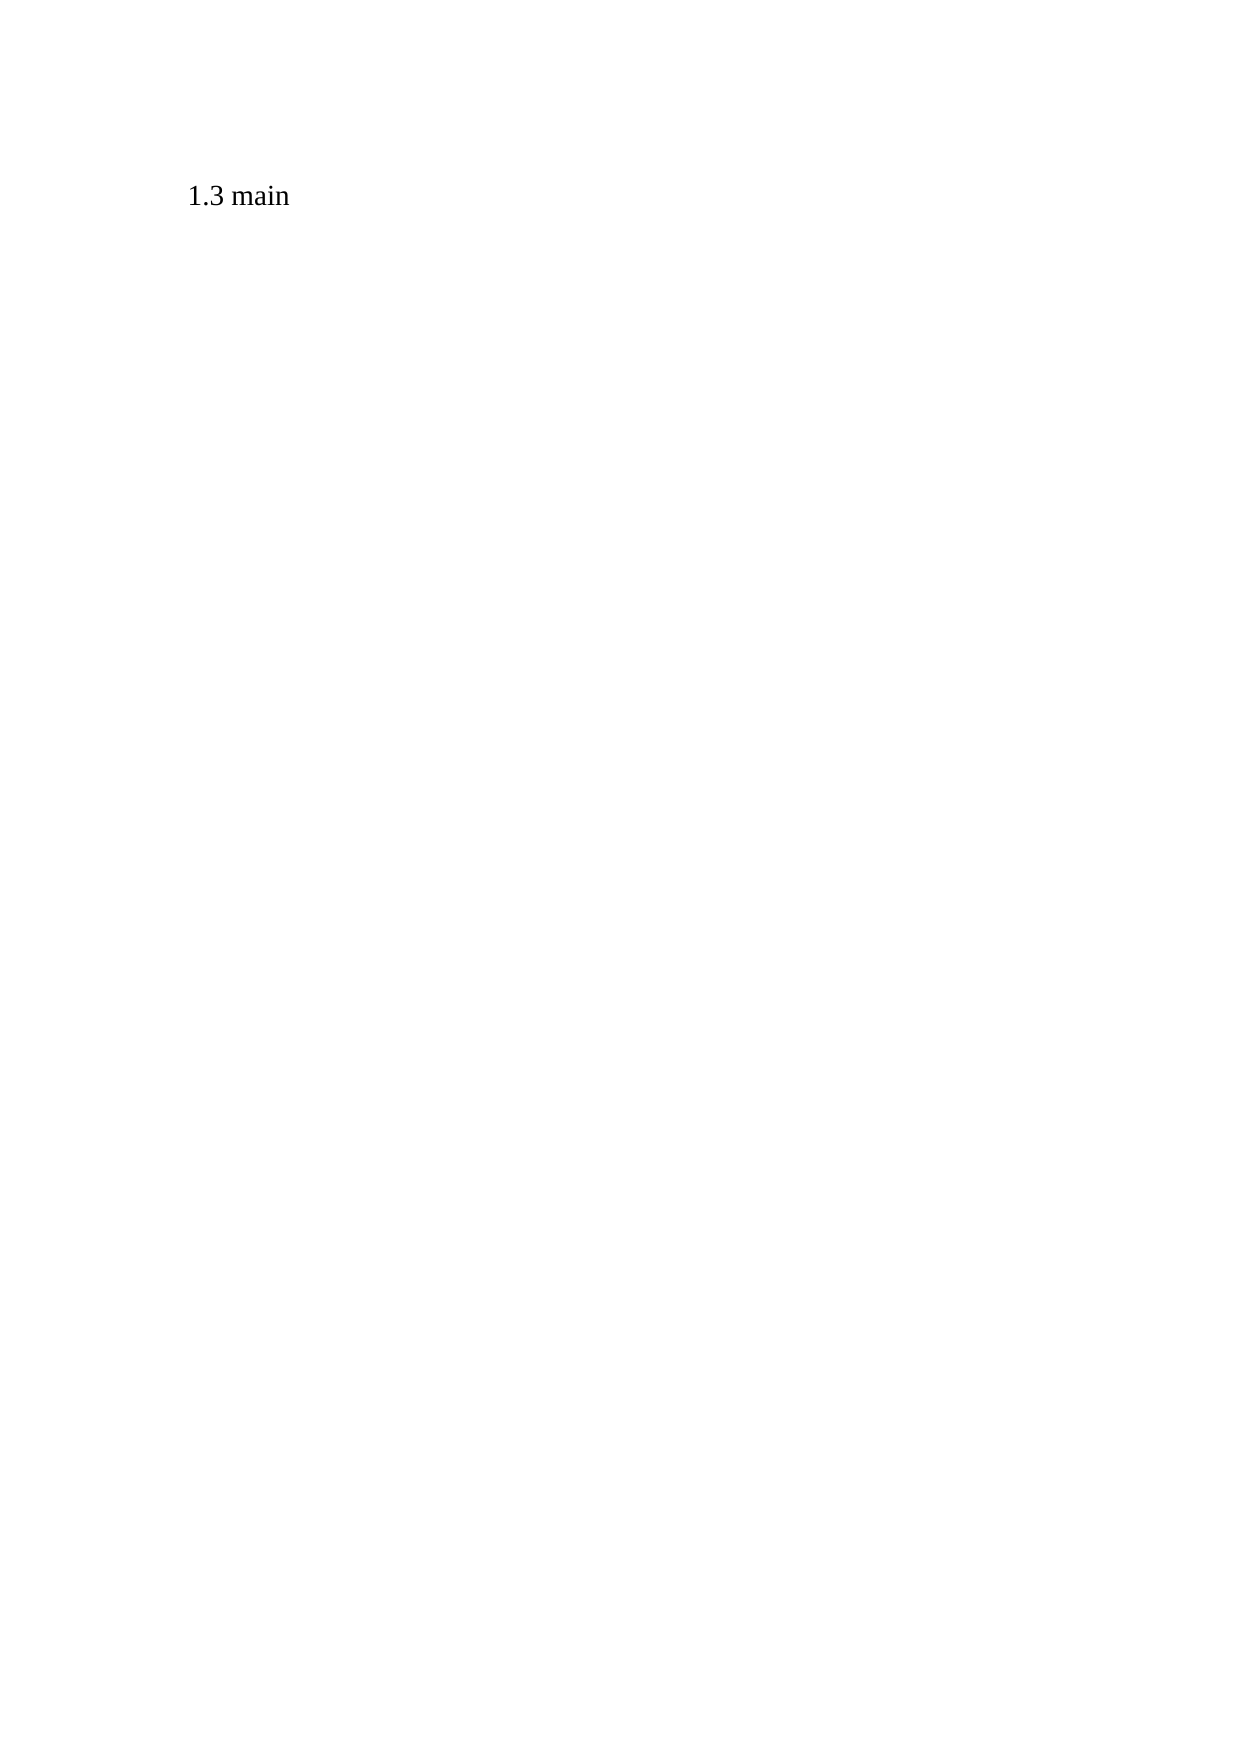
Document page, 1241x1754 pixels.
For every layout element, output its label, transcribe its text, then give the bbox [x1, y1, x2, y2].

subtitle main [187, 162, 1053, 227]
